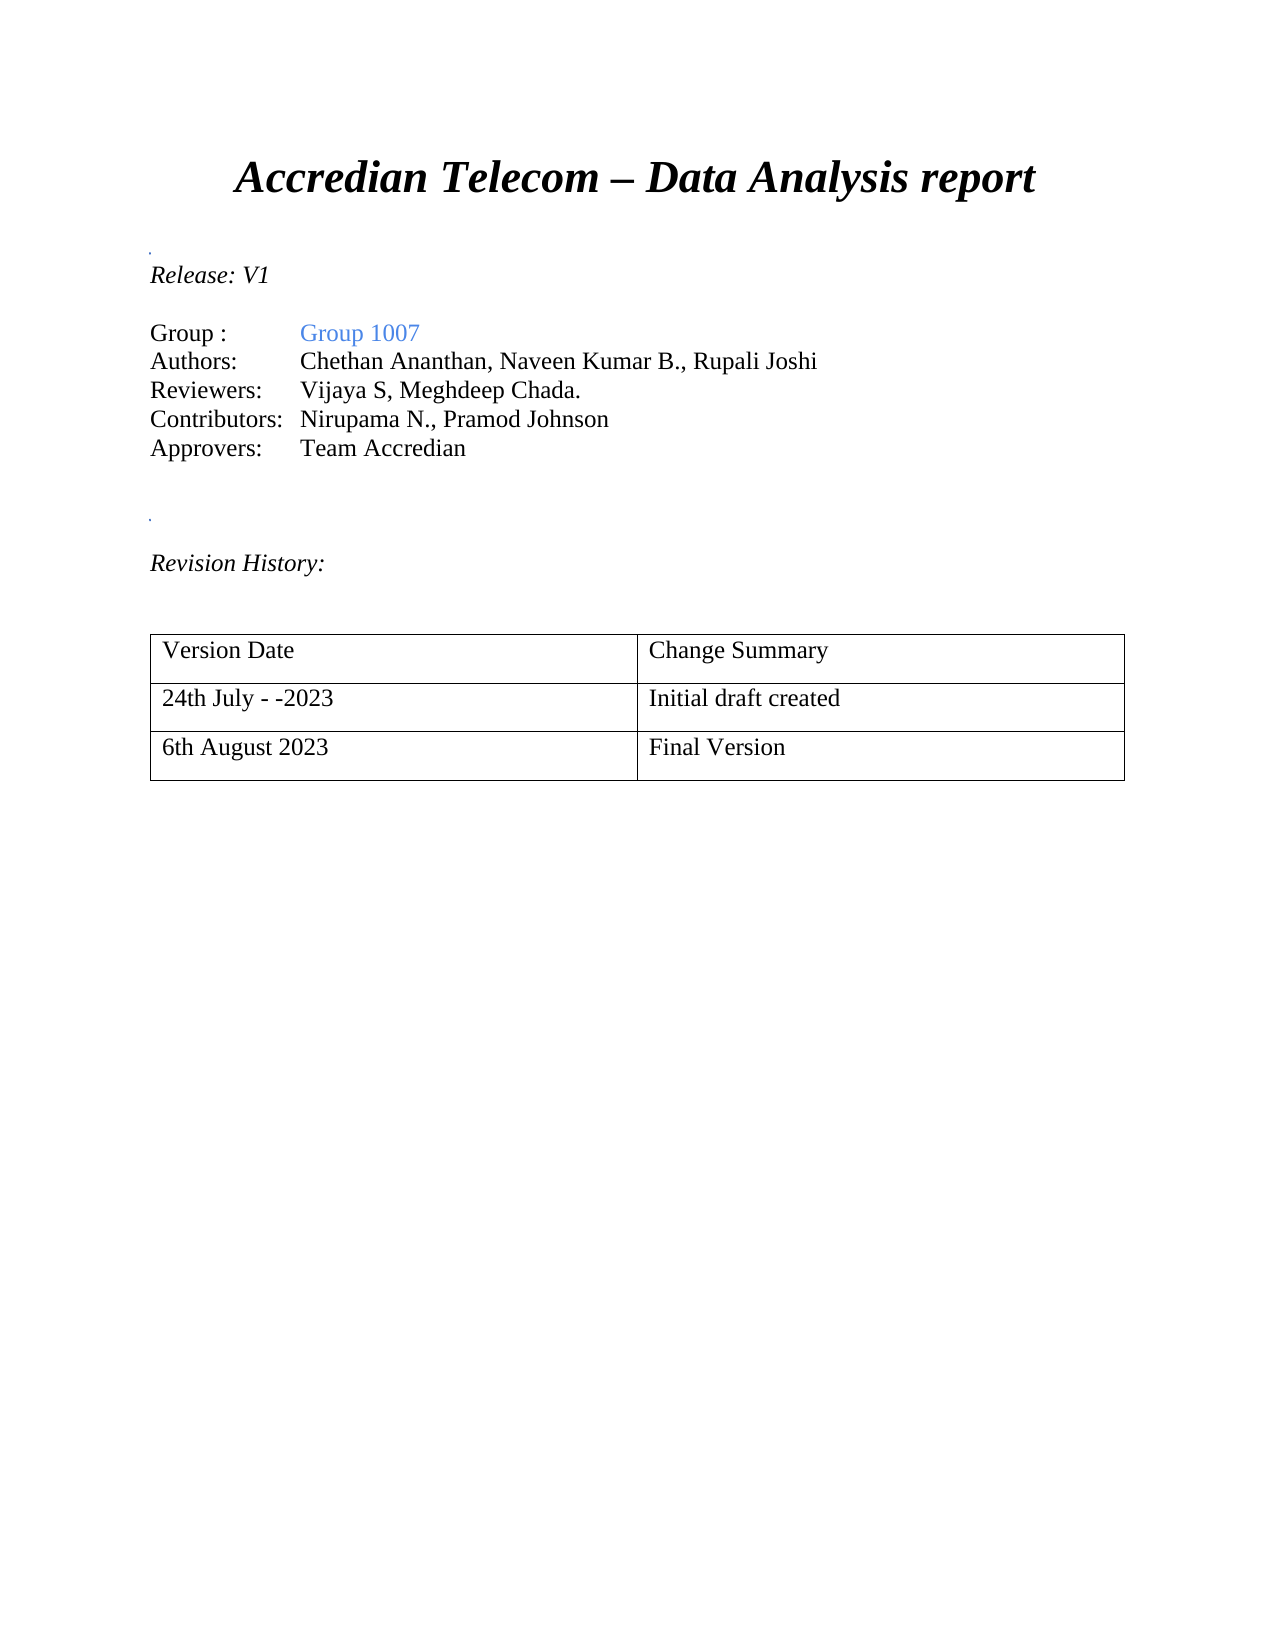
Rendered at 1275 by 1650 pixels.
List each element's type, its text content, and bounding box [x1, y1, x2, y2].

text Release: V1 [150, 260, 1125, 289]
table_cell 24th July - -2023 [151, 684, 637, 731]
text Group : Group 1007 [150, 318, 1125, 346]
table_cell Final Version [638, 732, 1124, 779]
text Accredian Telecom – Data Analysis report [150, 150, 1125, 203]
table_header Change Summary [638, 635, 1124, 682]
text Authors: Chethan Ananthan, Naveen Kumar B., Rupali Joshi [150, 346, 1125, 375]
text Revision History: [150, 548, 1125, 576]
text Approvers: Team Accredian [150, 433, 1125, 461]
table_cell Initial draft created [638, 684, 1124, 731]
text Contributors: Nirupama N., Pramod Johnson [150, 404, 1125, 433]
table_header Version Date [151, 635, 637, 682]
text Reviewers: Vijaya S, Meghdeep Chada. [150, 375, 1125, 404]
table_cell 6th August 2023 [151, 732, 637, 779]
